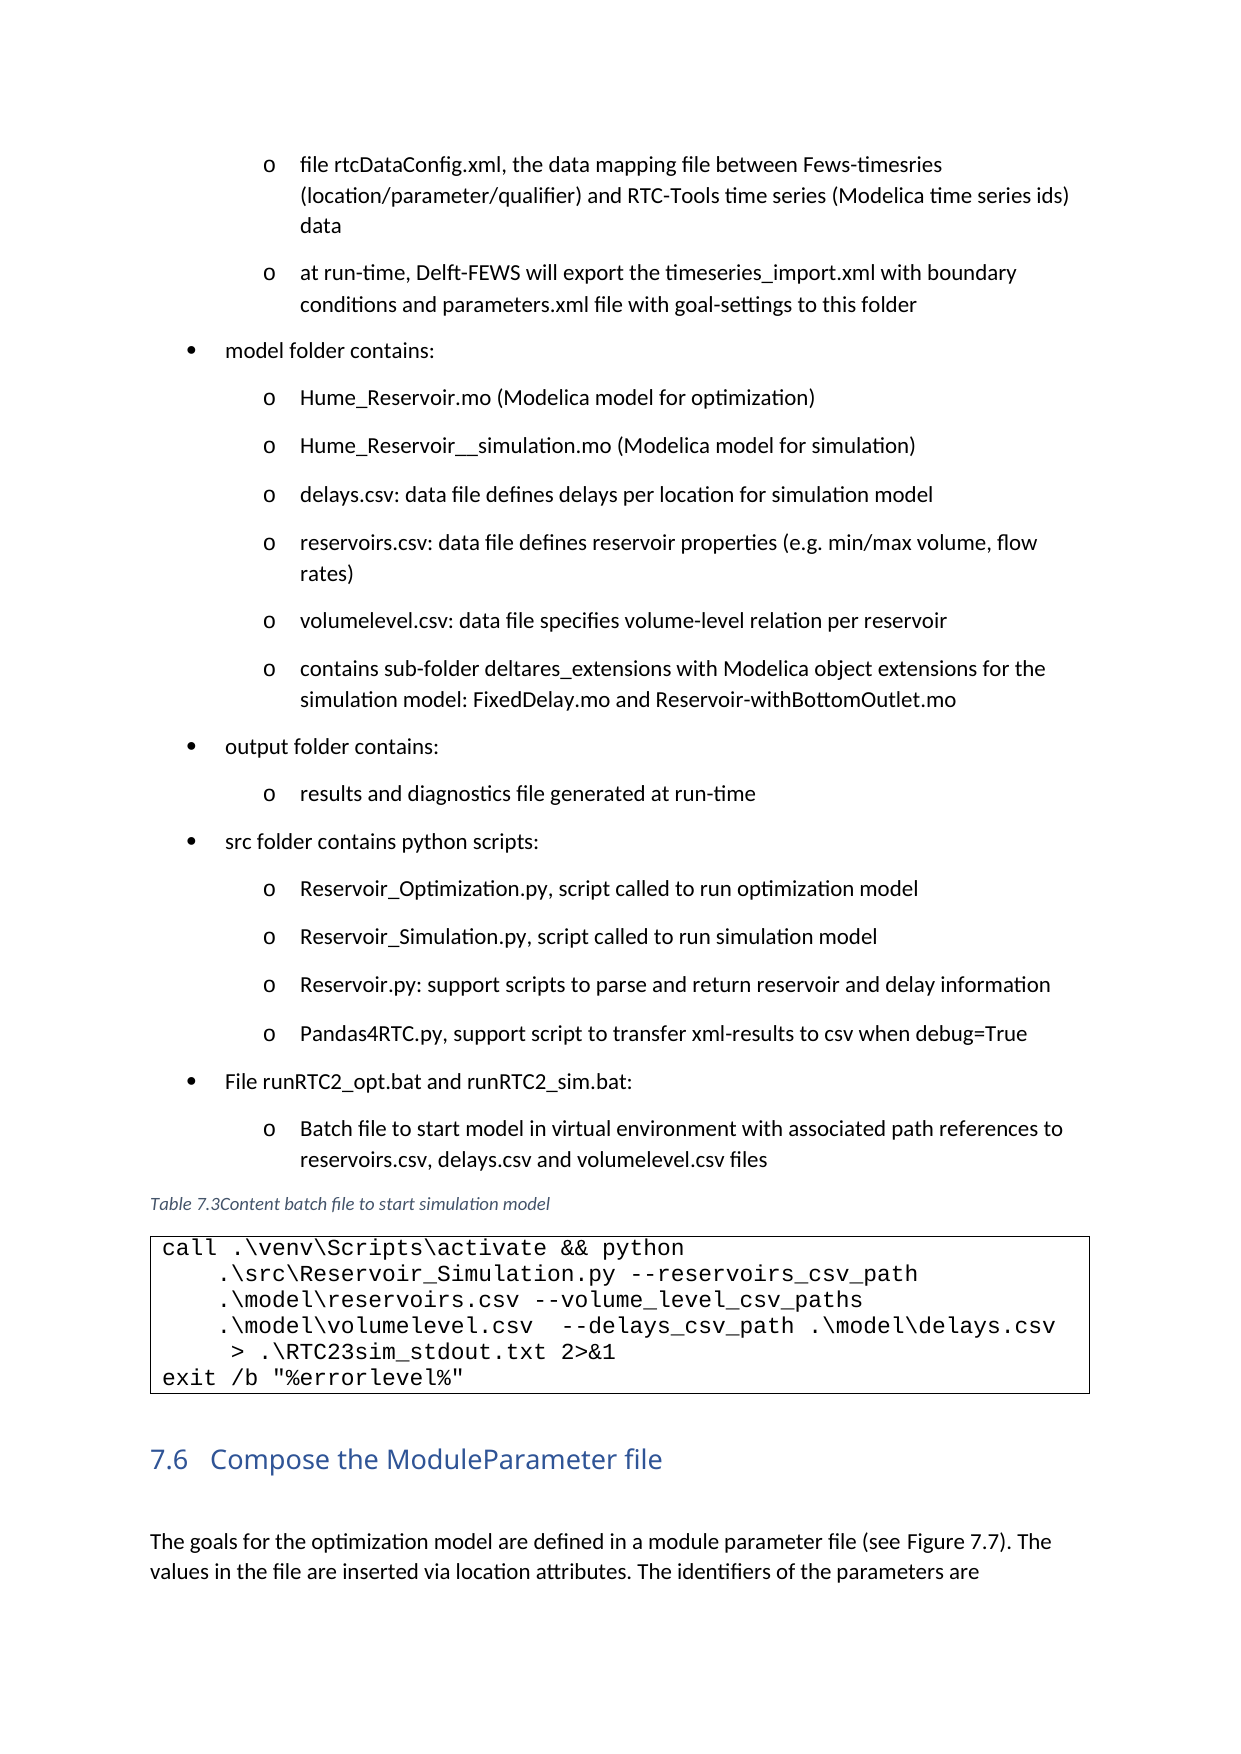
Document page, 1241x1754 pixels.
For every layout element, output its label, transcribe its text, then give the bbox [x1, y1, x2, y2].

list Reservoir_Optimization.py, script called to run optimization model [262, 874, 1090, 903]
list Reservoir_Simulation.py, script called to run simulation model [262, 922, 1090, 952]
list volumelevel.csv: data file specifies volume-level relation per reservoir [262, 606, 1090, 635]
list src folder contains python scripts: [187, 827, 1090, 856]
list reservoirs.csv: data file defines reservoir properties (e.g. min/max volume, flow rates) [262, 528, 1090, 587]
list results and diagnostics file generated at run-time [262, 779, 1090, 808]
list contains sub-folder deltares_extensions with Modelica object extensions for the simulation model: FixedDelay.mo and Reservoir-withBottomOutlet.mo [262, 654, 1090, 714]
table_header call .\venv\Scripts\activate && python .\src\Reservoir_Simulation.py --reservoirs_csv_path .\model\reservoirs.csv --volume_level_csv_paths .\model\volumelevel.csv --delays_csv_path .\model\delays.csv > .\RTC23sim_stdout.txt 2>&1 exit /b "%errorlevel%" [151, 1237, 1089, 1392]
list Reservoir.py: support scripts to parse and return reservoir and delay information [262, 971, 1090, 1000]
list delays.csv: data file defines delays per location for simulation model [262, 480, 1090, 509]
list Batch file to start model in virtual environment with associated path references to reservoirs.csv, delays.csv and volumelevel.csv files [262, 1114, 1090, 1173]
list at run-time, Delft-FEWS will export the timeseries_import.xml with boundary conditions and parameters.xml file with goal-settings to this folder [262, 258, 1090, 318]
list Hume_Reservoir__simulation.mo (Modelica model for simulation) [262, 432, 1090, 461]
list file rtcDataConfig.xml, the data mapping file between Fews-timesries (location/parameter/qualifier) and RTC-Tools time series (Modelica time series ids) data [262, 150, 1090, 239]
list Pandas4RTC.py, support script to transfer xml-results to csv when debug=True [262, 1019, 1090, 1048]
list output folder contains: [187, 732, 1090, 761]
list File runRTC2_opt.bat and runRTC2_sim.bat: [187, 1067, 1090, 1095]
list model folder contains: [187, 337, 1090, 365]
list Hume_Reservoir.mo (Modelica model for optimization) [262, 383, 1090, 413]
subtitle Compose the ModuleParameter file [150, 1440, 1090, 1477]
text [150, 1527, 1090, 1585]
